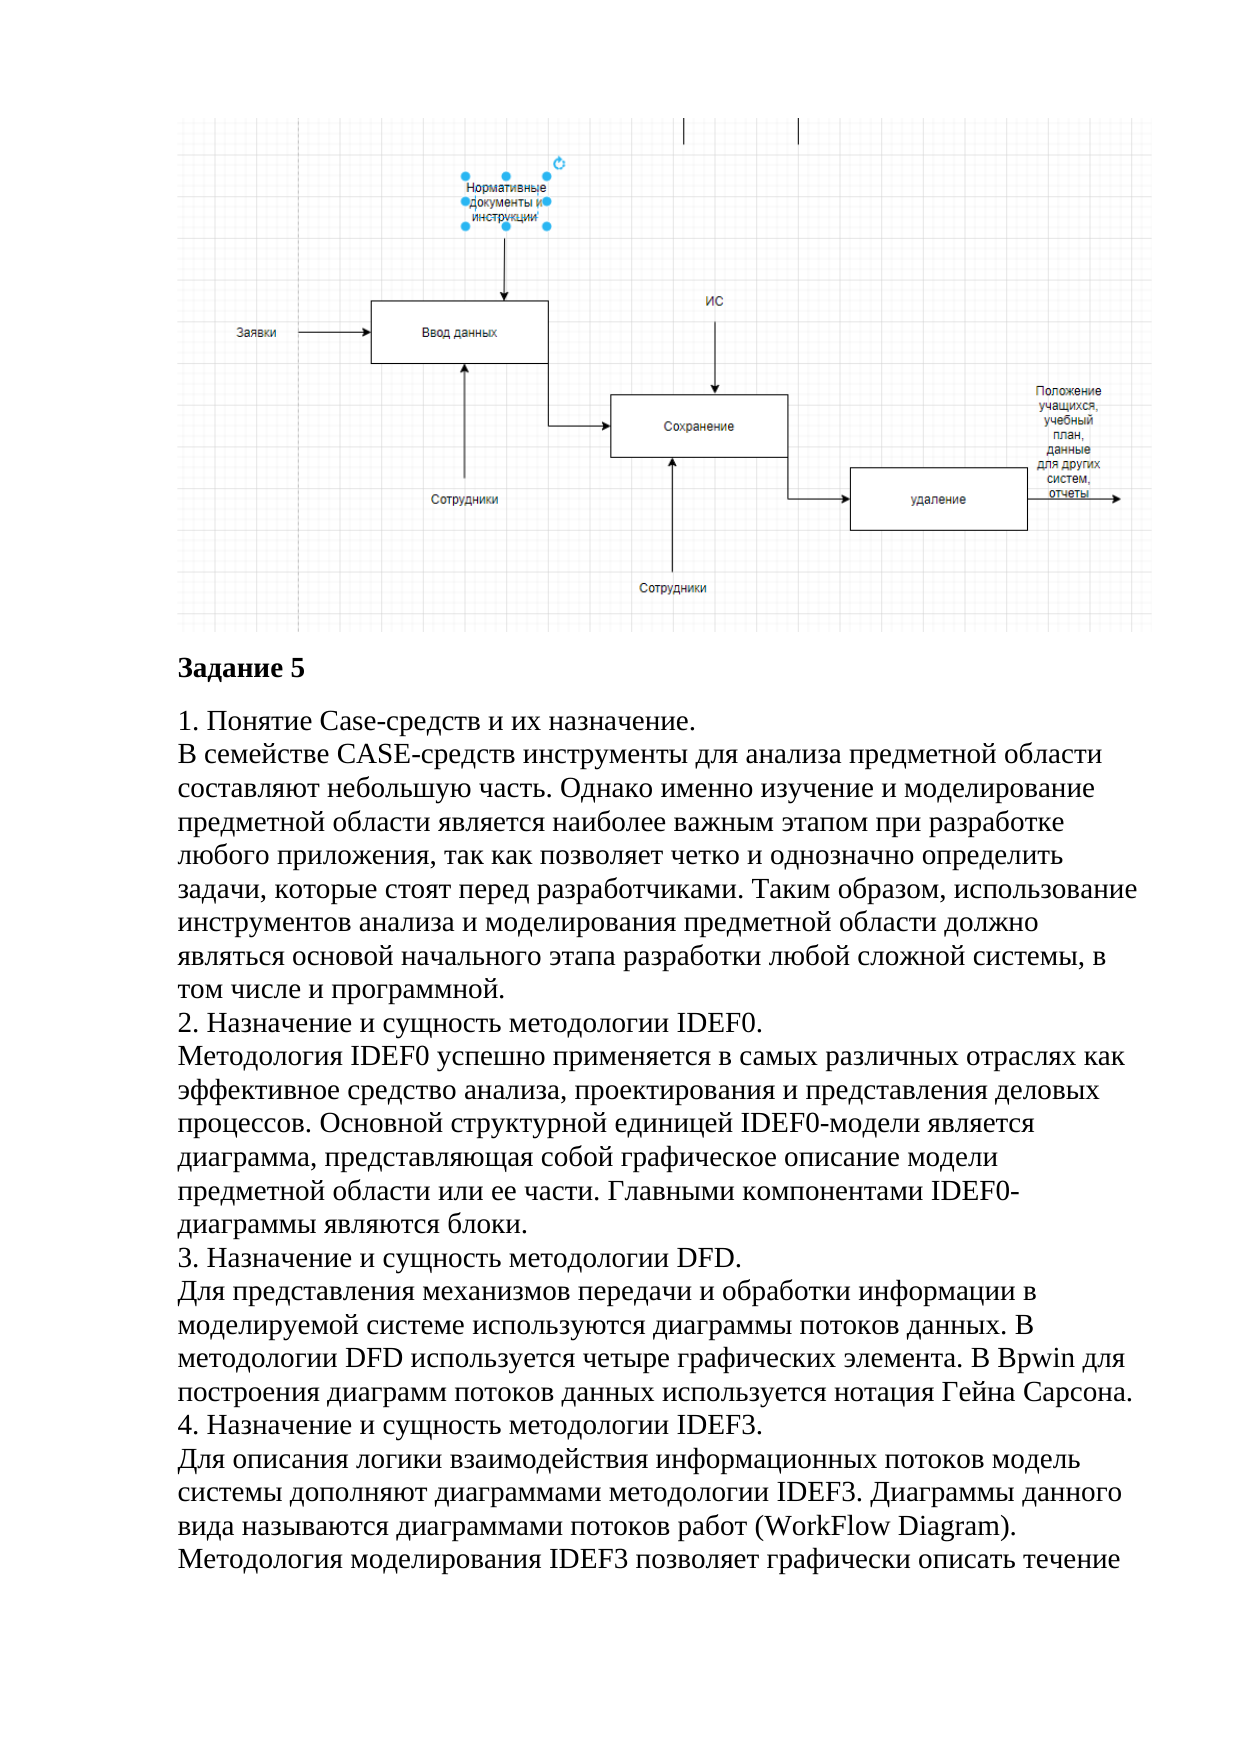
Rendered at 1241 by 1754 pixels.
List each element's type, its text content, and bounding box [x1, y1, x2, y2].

text 4. Назначение и сущность методологии IDEF3. [177, 1407, 1152, 1441]
text Задание 5 [177, 650, 1152, 684]
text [177, 1441, 1152, 1575]
text 3. Назначение и сущность методологии DFD. [177, 1240, 1152, 1273]
text 1. Понятие Case-средств и их назначение. [177, 703, 1152, 737]
text 2. Назначение и сущность методологии IDEF0. [177, 1005, 1152, 1038]
text Для представления механизмов передачи и обработки информации в моделируемой системе используются диаграммы потоков данных. В методологии DFD используется четыре графических элемента. В Врwin для построения диаграмм потоков данных используется нотация Гейна Сарсона. [177, 1273, 1152, 1407]
text Методология IDEF0 успешно применяется в самых различных отраслях как эффективное средство анализа, проектирования и представления деловых процессов. Основной структурной единицей IDEF0-модели является диаграмма, представляющая собой графическое описание модели предметной области или ее части. Главными компонентами IDEF0-диаграммы являются блоки. [177, 1038, 1152, 1240]
picture [177, 118, 1152, 632]
text В семействе CASE-средств инструменты для анализа предметной области составляют небольшую часть. Однако именно изучение и моделирование предметной области является наиболее важным этапом при разработке любого приложения, так как позволяет четко и однозначно определить задачи, которые стоят перед разработчиками. Таким образом, использование инструментов анализа и моделирования предметной области должно являться основой начального этапа разработки любой сложной системы, в том числе и программной. [177, 737, 1152, 1005]
